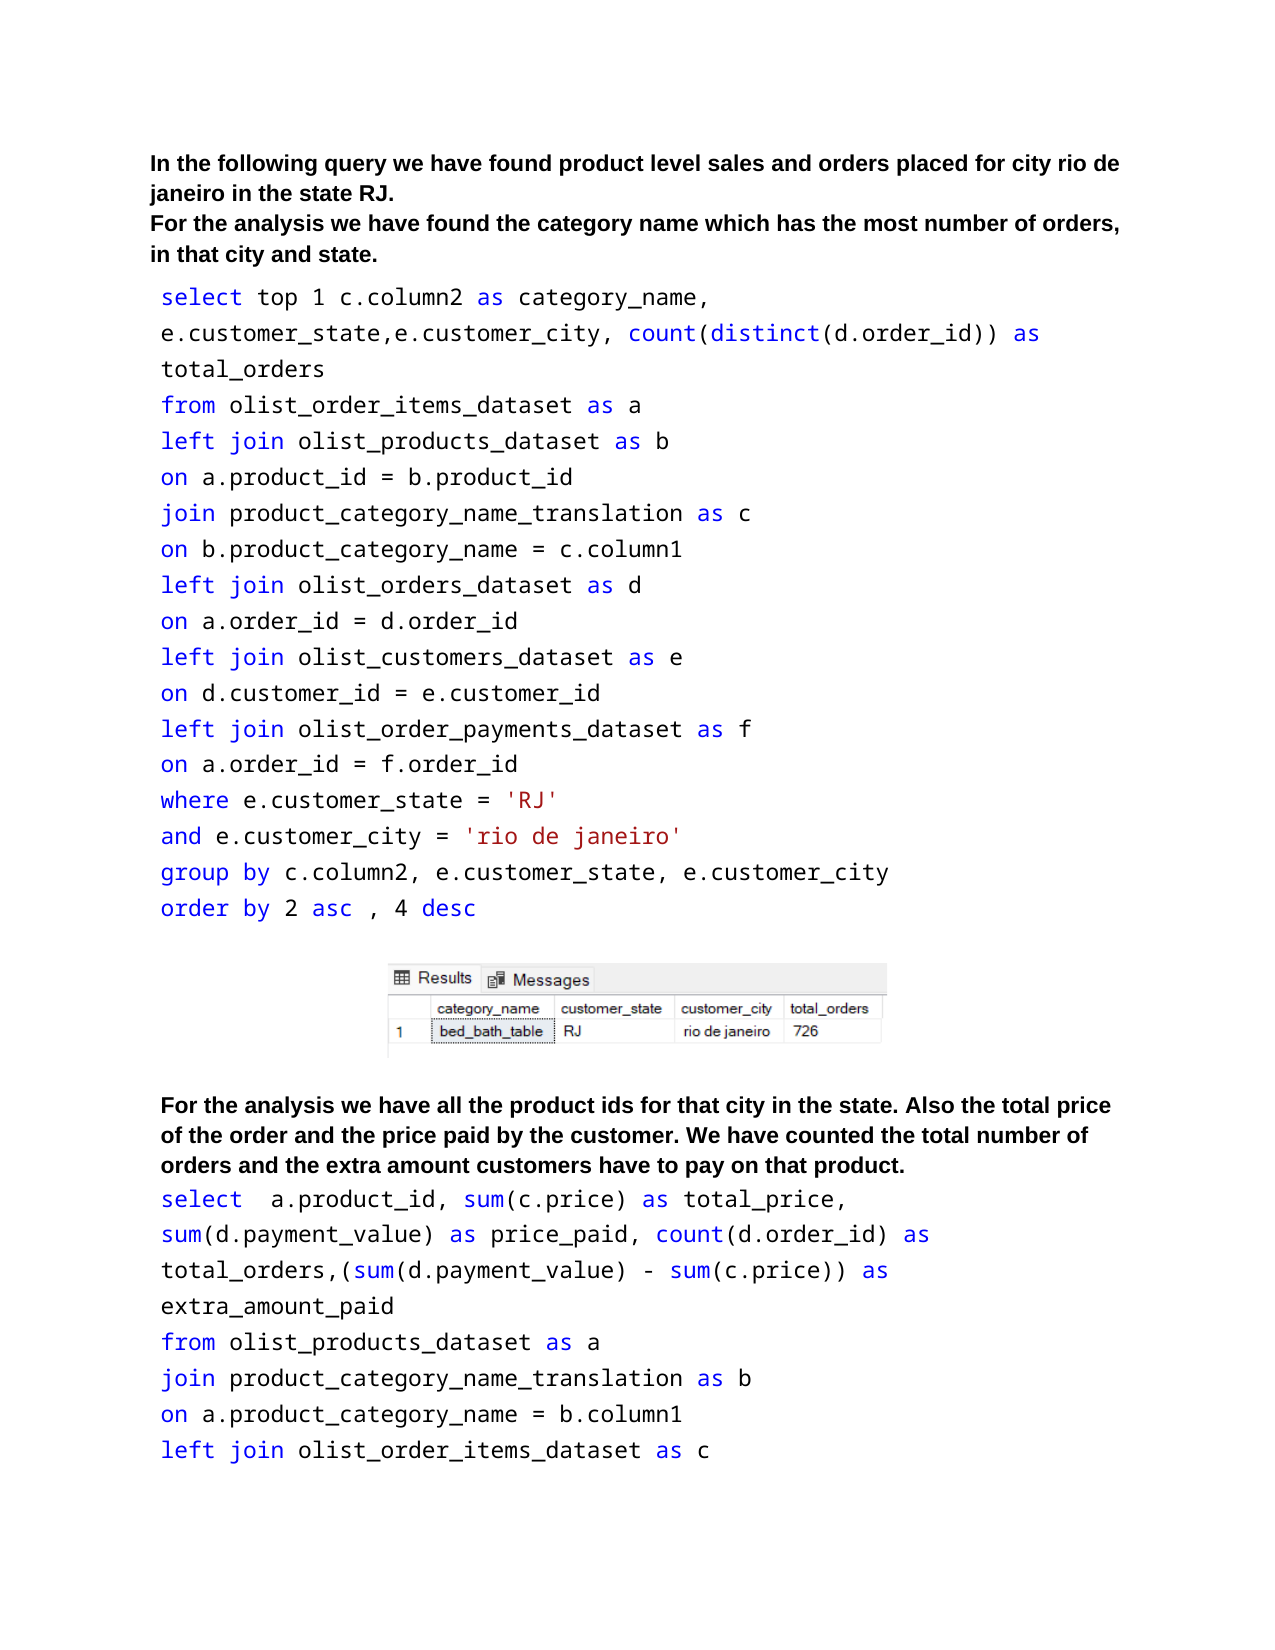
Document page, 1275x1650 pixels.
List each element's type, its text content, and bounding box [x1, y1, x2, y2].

text In the following query we have found product level sales and orders placed for city rio de janeiro in the state RJ. [150, 150, 1125, 207]
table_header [150, 271, 1125, 1476]
text For the analysis we have found the category name which has the most number of orders, in that city and state. [150, 210, 1125, 267]
picture [387, 963, 888, 1058]
